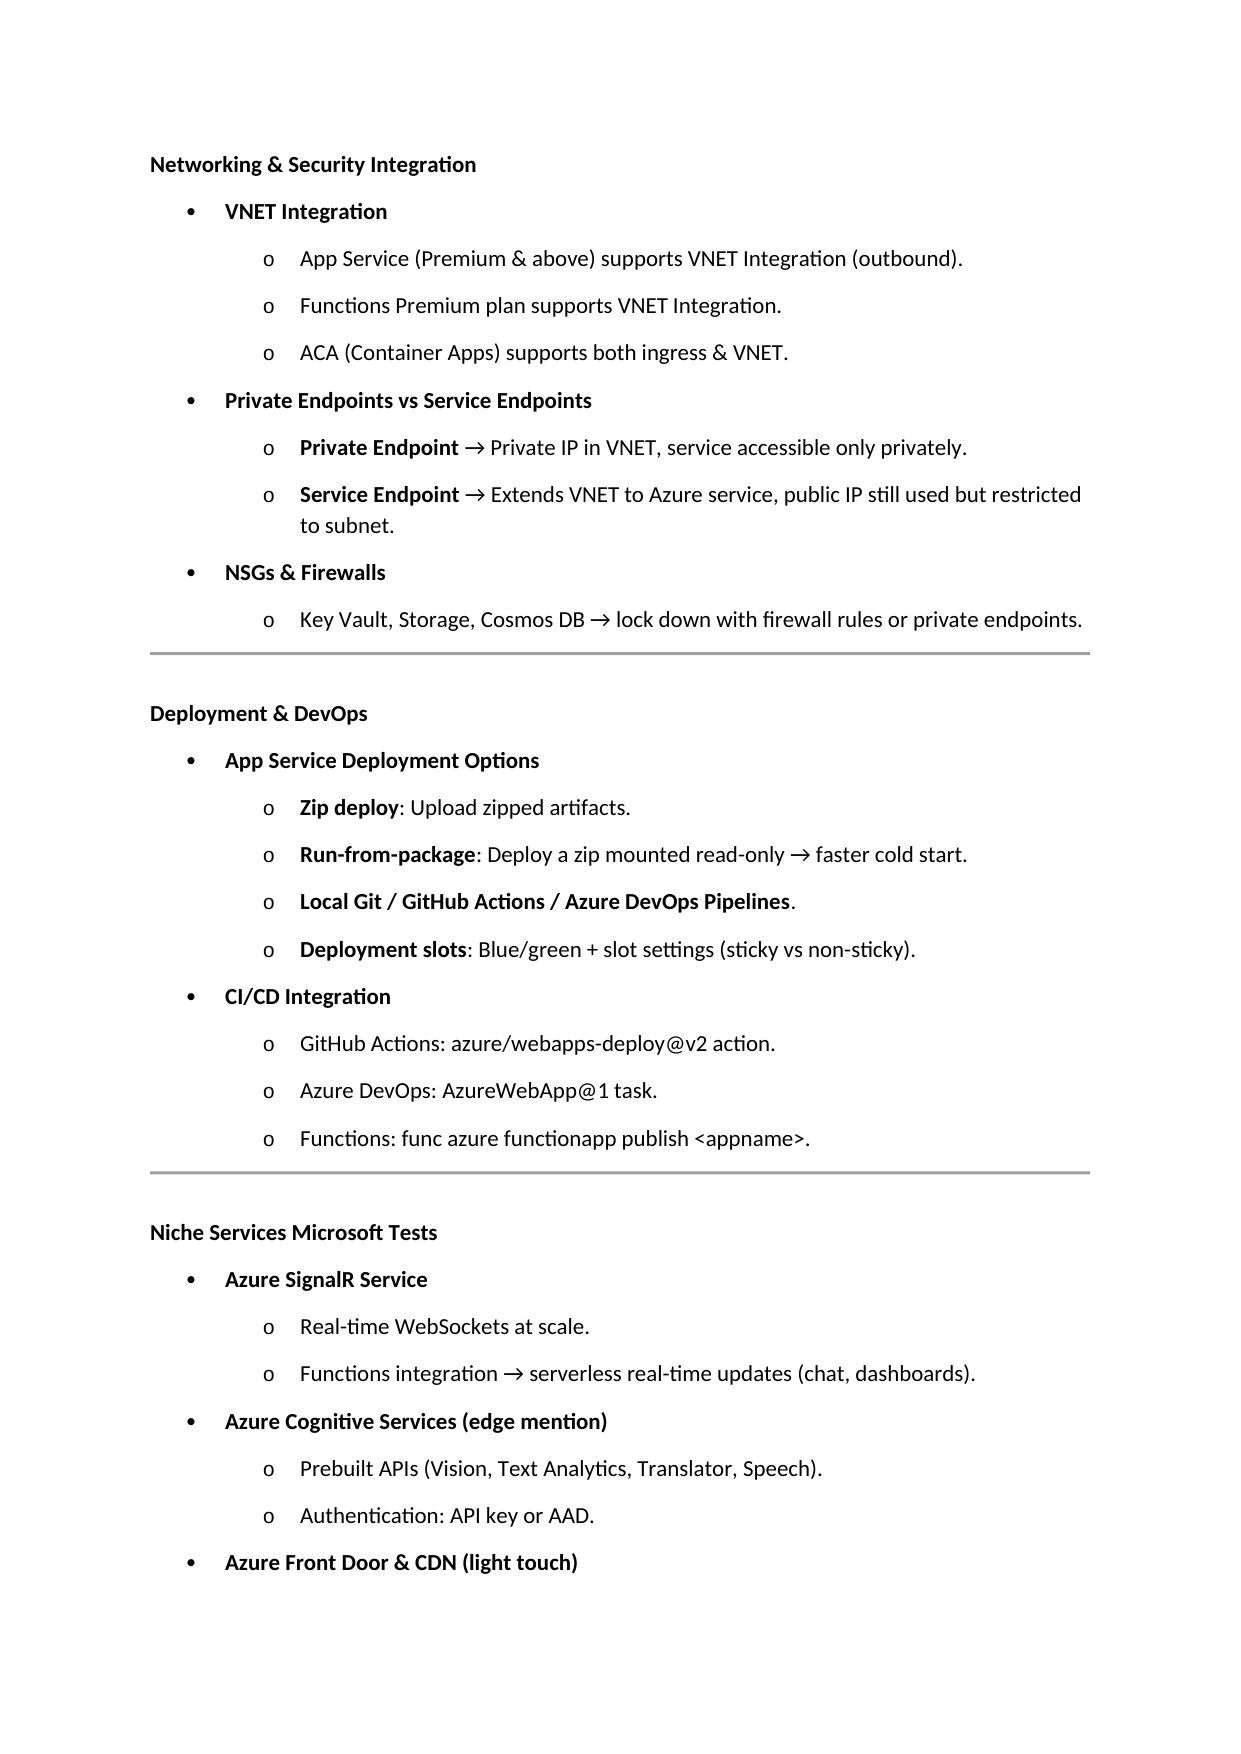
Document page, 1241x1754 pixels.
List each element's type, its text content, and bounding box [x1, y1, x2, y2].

list App Service Deployment Options [187, 746, 1090, 774]
list Azure Front Door & CDN (light touch) [187, 1548, 1090, 1576]
text Niche Services Microsoft Tests [150, 1218, 1090, 1246]
list VNET Integration [187, 197, 1090, 225]
list Key Vault, Storage, Cosmos DB → lock down with firewall rules or private endpoints. [262, 605, 1090, 633]
list Deployment slots: Blue/green + slot settings (sticky vs non-sticky). [262, 935, 1090, 963]
text Deployment & DevOps [150, 699, 1090, 727]
list Private Endpoint → Private IP in VNET, service accessible only privately. [262, 433, 1090, 461]
list Functions integration → serverless real-time updates (chat, dashboards). [262, 1359, 1090, 1388]
list Real-time WebSockets at scale. [262, 1312, 1090, 1341]
list App Service (Premium & above) supports VNET Integration (outbound). [262, 244, 1090, 272]
list Service Endpoint → Extends VNET to Azure service, public IP still used but restricted to subnet. [262, 480, 1090, 539]
list GitHub Actions: azure/webapps-deploy@v2 action. [262, 1029, 1090, 1058]
list Functions: func azure functionapp publish <appname>. [262, 1124, 1090, 1152]
list Azure DevOps: AzureWebApp@1 task. [262, 1077, 1090, 1105]
list Run-from-package: Deploy a zip mounted read-only → faster cold start. [262, 840, 1090, 869]
list Functions Premium plan supports VNET Integration. [262, 291, 1090, 320]
list Prebuilt APIs (Vision, Text Analytics, Translator, Speech). [262, 1454, 1090, 1482]
list CI/CD Integration [187, 982, 1090, 1010]
text Networking & Security Integration [150, 150, 1090, 178]
list Private Endpoints vs Service Endpoints [187, 386, 1090, 414]
list ACA (Container Apps) supports both ingress & VNET. [262, 338, 1090, 367]
list Local Git / GitHub Actions / Azure DevOps Pipelines. [262, 887, 1090, 916]
list Azure SignalR Service [187, 1265, 1090, 1293]
list Azure Cognitive Services (edge mention) [187, 1407, 1090, 1435]
list Authentication: API key or AAD. [262, 1501, 1090, 1529]
list NSGs & Firewalls [187, 558, 1090, 586]
list Zip deploy: Upload zipped artifacts. [262, 793, 1090, 821]
